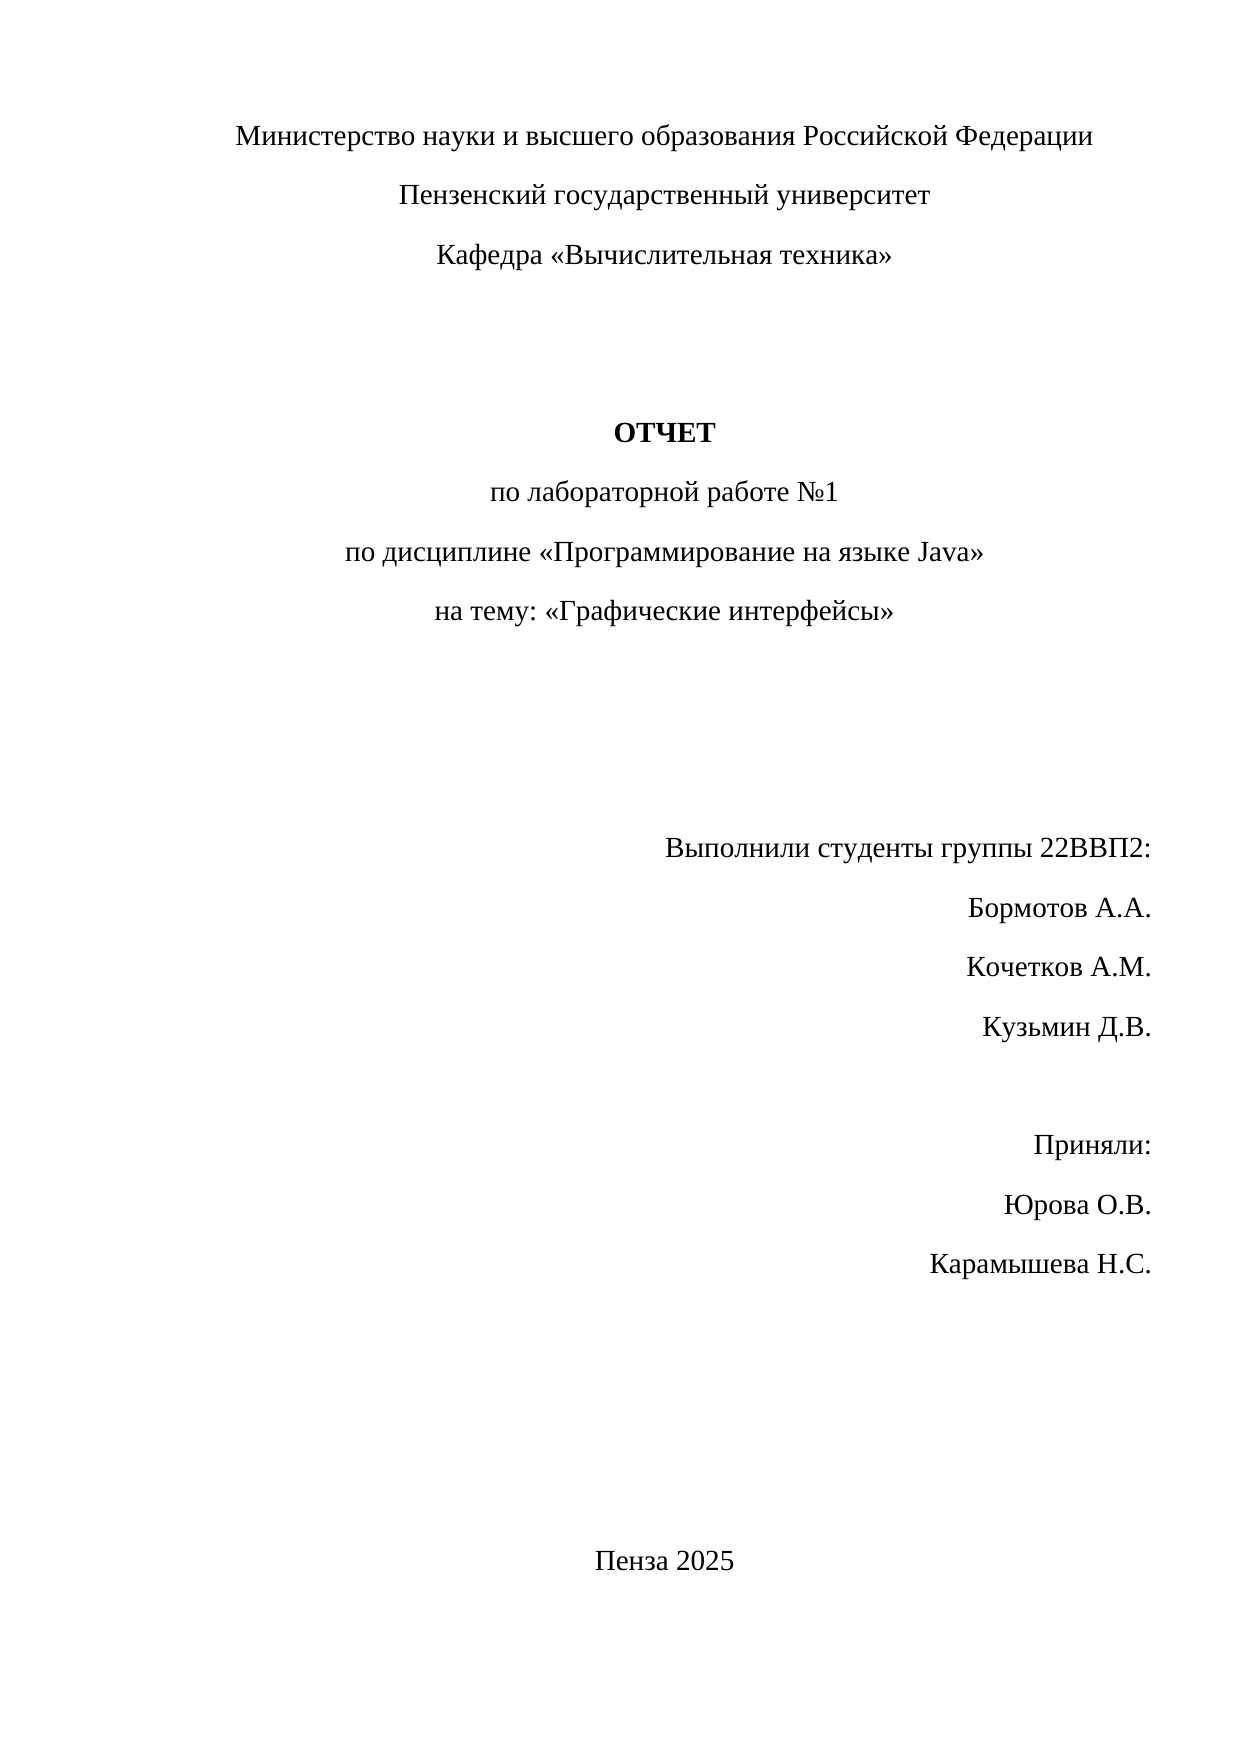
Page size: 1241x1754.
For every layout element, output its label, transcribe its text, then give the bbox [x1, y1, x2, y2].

text ОТЧЕТ [177, 415, 1152, 448]
text Пенза 2025 [177, 1543, 1152, 1577]
text Кафедра «Вычислительная техника» [177, 237, 1152, 270]
text Карамышева Н.С. [177, 1246, 1152, 1280]
text Приняли: [177, 1127, 1152, 1161]
text Выполнили студенты группы 22ВВП2: [177, 831, 1152, 864]
text по дисциплине «Программирование на языке Java» [177, 534, 1152, 567]
text Юрова О.В. [177, 1187, 1152, 1220]
text Пензенский государственный университет [177, 177, 1152, 211]
text Министерство науки и высшего образования Российской Федерации [177, 118, 1152, 152]
text Кузьмин Д.В. [177, 1009, 1152, 1042]
text по лабораторной работе №1 [177, 474, 1152, 508]
text Кочетков А.М. [177, 949, 1152, 983]
text на тему: «Графические интерфейсы» [177, 593, 1152, 627]
text Бормотов А.А. [177, 890, 1152, 923]
